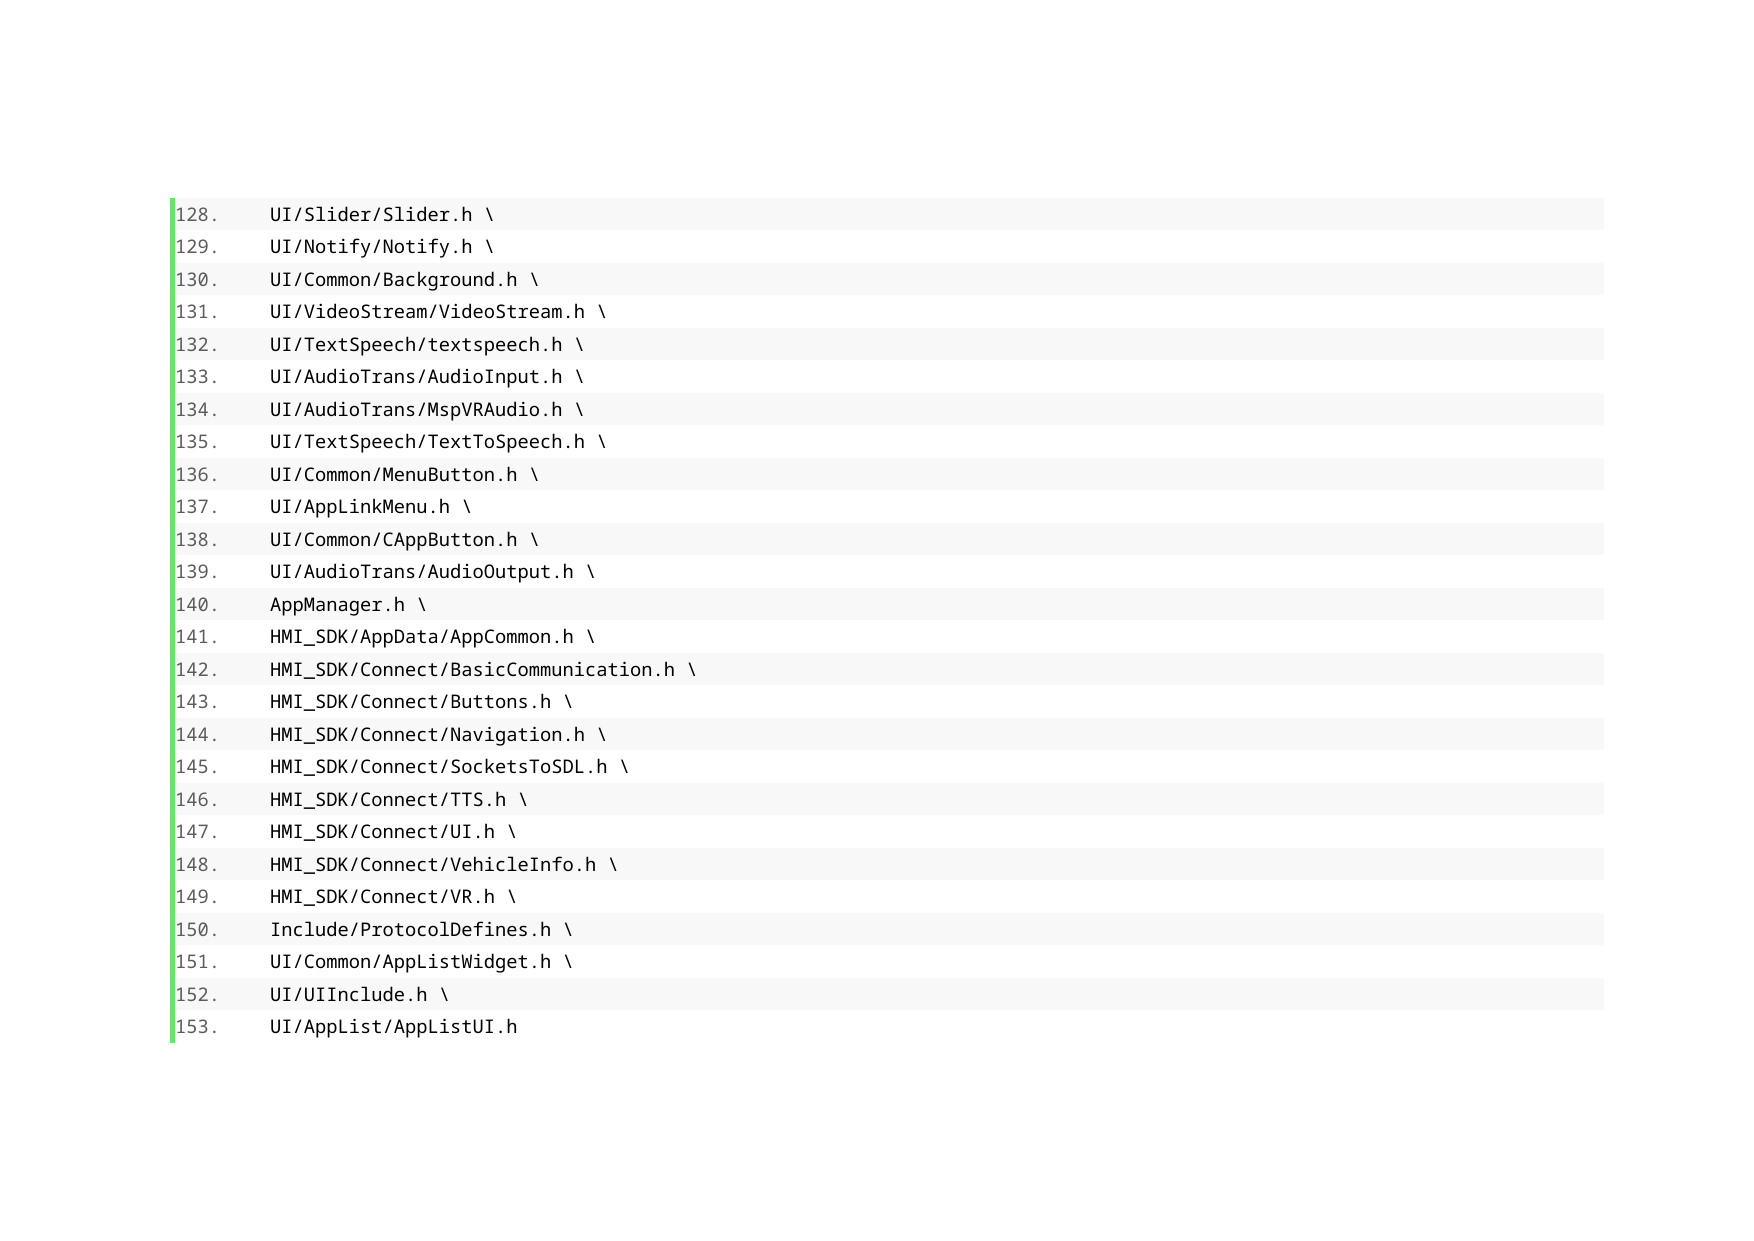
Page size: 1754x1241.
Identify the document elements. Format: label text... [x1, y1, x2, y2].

list AppManager.h \ [175, 588, 1604, 620]
list UI/TextSpeech/textspeech.h \ [175, 328, 1604, 360]
list UI/AudioTrans/MspVRAudio.h \ [175, 393, 1604, 425]
list UI/Common/AppListWidget.h \ [175, 945, 1604, 978]
list HMI_SDK/Connect/VR.h \ [175, 880, 1604, 913]
list UI/AppList/AppListUI.h [175, 1010, 1604, 1043]
list UI/Common/Background.h \ [175, 263, 1604, 295]
list UI/UIInclude.h \ [175, 978, 1604, 1010]
list HMI_SDK/Connect/BasicCommunication.h \ [175, 653, 1604, 685]
list UI/Common/CAppButton.h \ [175, 523, 1604, 555]
list UI/Slider/Slider.h \ [175, 198, 1604, 230]
list UI/TextSpeech/TextToSpeech.h \ [175, 425, 1604, 458]
list UI/AudioTrans/AudioOutput.h \ [175, 555, 1604, 588]
list UI/Notify/Notify.h \ [175, 230, 1604, 263]
list HMI_SDK/Connect/SocketsToSDL.h \ [175, 750, 1604, 783]
list HMI_SDK/Connect/UI.h \ [175, 815, 1604, 848]
list HMI_SDK/Connect/VehicleInfo.h \ [175, 848, 1604, 880]
list HMI_SDK/Connect/Buttons.h \ [175, 685, 1604, 718]
list UI/VideoStream/VideoStream.h \ [175, 295, 1604, 328]
list HMI_SDK/AppData/AppCommon.h \ [175, 620, 1604, 653]
list UI/AudioTrans/AudioInput.h \ [175, 360, 1604, 393]
list Include/ProtocolDefines.h \ [175, 913, 1604, 945]
list UI/AppLinkMenu.h \ [175, 490, 1604, 523]
list HMI_SDK/Connect/TTS.h \ [175, 783, 1604, 815]
list UI/Common/MenuButton.h \ [175, 458, 1604, 490]
list HMI_SDK/Connect/Navigation.h \ [175, 718, 1604, 750]
